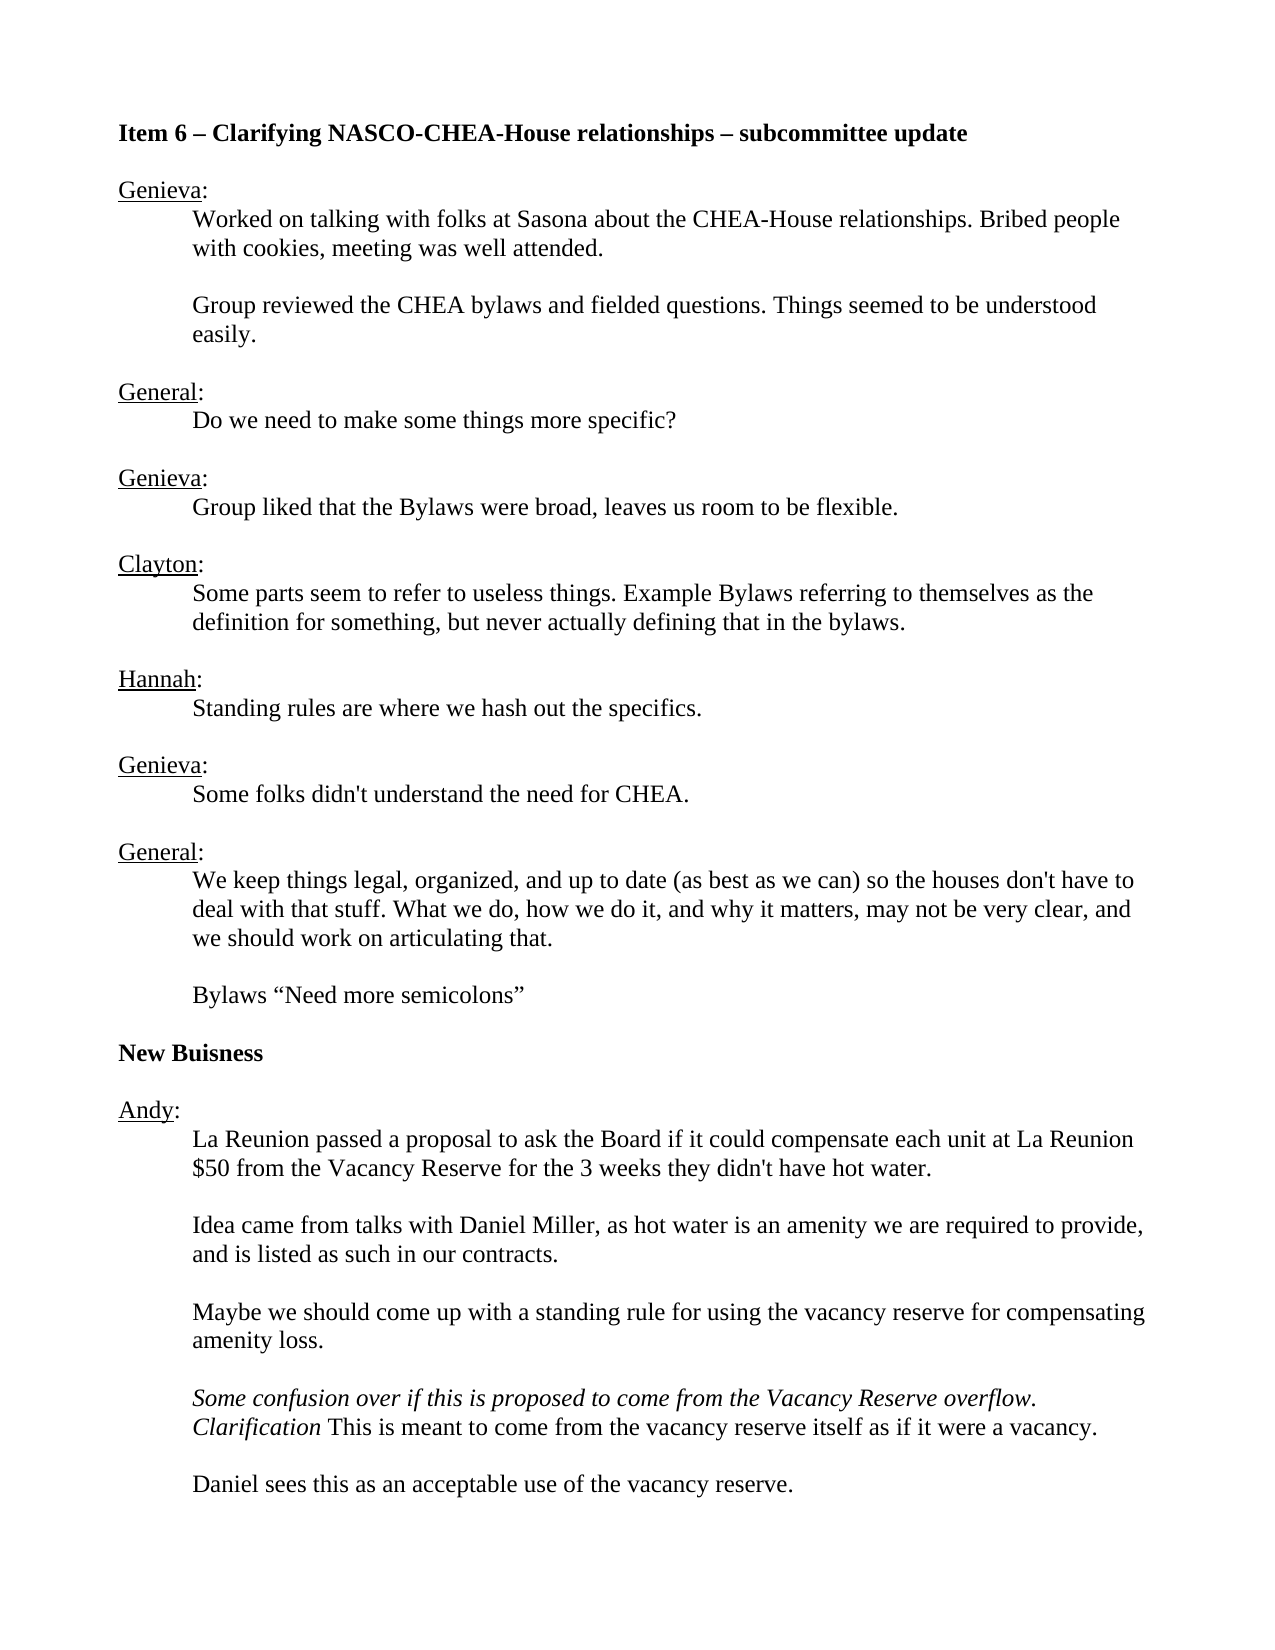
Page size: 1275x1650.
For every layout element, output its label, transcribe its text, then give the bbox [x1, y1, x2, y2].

text Andy: [118, 1096, 1157, 1124]
text Some confusion over if this is proposed to come from the Vacancy Reserve overflow. Clarification This is meant to come from the vacancy reserve itself as if it were a vacancy. [192, 1383, 1157, 1441]
text General: [118, 377, 1157, 406]
text Genieva: [118, 463, 1157, 492]
text Some parts seem to refer to useless things. Example Bylaws referring to themselves as the definition for something, but never actually defining that in the bylaws. [192, 578, 1157, 636]
text Group reviewed the CHEA bylaws and fielded questions. Things seemed to be understood easily. [192, 291, 1157, 348]
text Worked on talking with folks at Sasona about the CHEA-House relationships. Bribed people with cookies, meeting was well attended. [192, 204, 1157, 262]
text We keep things legal, organized, and up to date (as best as we can) so the houses don't have to deal with that stuff. What we do, how we do it, and why it matters, may not be very clear, and we should work on articulating that. [192, 866, 1157, 952]
text Do we need to make some things more specific? [192, 406, 1157, 434]
text Maybe we should come up with a standing rule for using the vacancy reserve for compensating amenity loss. [192, 1297, 1157, 1354]
text Hannah: [118, 664, 1157, 693]
text Bylaws “Need more semicolons” [192, 981, 1157, 1009]
text Item 6 – Clarifying NASCO-CHEA-House relationships – subcommittee update [118, 118, 1157, 147]
text Group liked that the Bylaws were broad, leaves us room to be flexible. [192, 492, 1157, 521]
text Some folks didn't understand the need for CHEA. [192, 779, 1157, 808]
text Idea came from talks with Daniel Miller, as hot water is an amenity we are required to provide, and is listed as such in our contracts. [192, 1211, 1157, 1268]
text Daniel sees this as an acceptable use of the vacancy reserve. [192, 1469, 1157, 1498]
text Genieva: [118, 176, 1157, 204]
text Clayton: [118, 549, 1157, 578]
text Genieva: [118, 751, 1157, 779]
text General: [118, 837, 1157, 866]
text Standing rules are where we hash out the specifics. [118, 693, 1157, 722]
text New Buisness [118, 1038, 1157, 1067]
text La Reunion passed a proposal to ask the Board if it could compensate each unit at La Reunion $50 from the Vacancy Reserve for the 3 weeks they didn't have hot water. [192, 1124, 1157, 1182]
